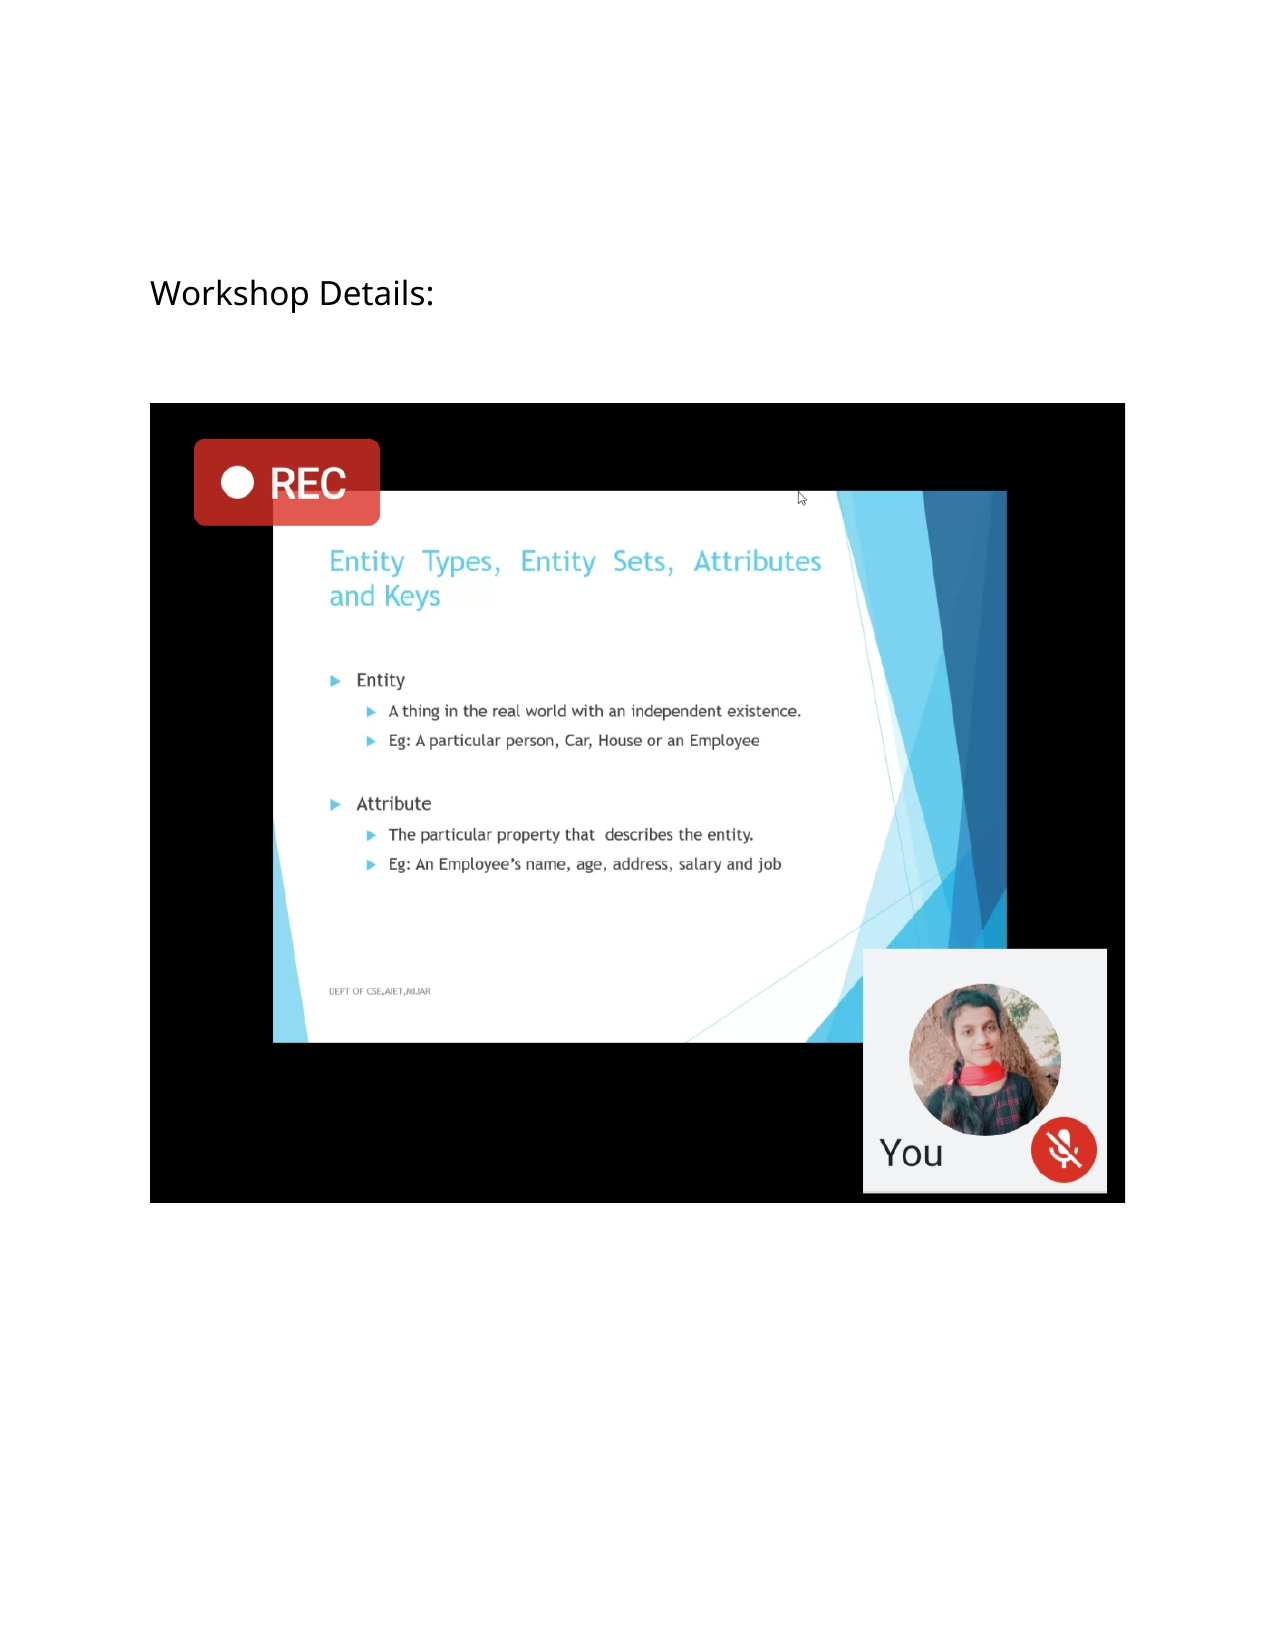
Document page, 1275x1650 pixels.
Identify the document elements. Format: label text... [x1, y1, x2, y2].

text Workshop Details: [150, 270, 1125, 315]
picture [150, 403, 1125, 1203]
